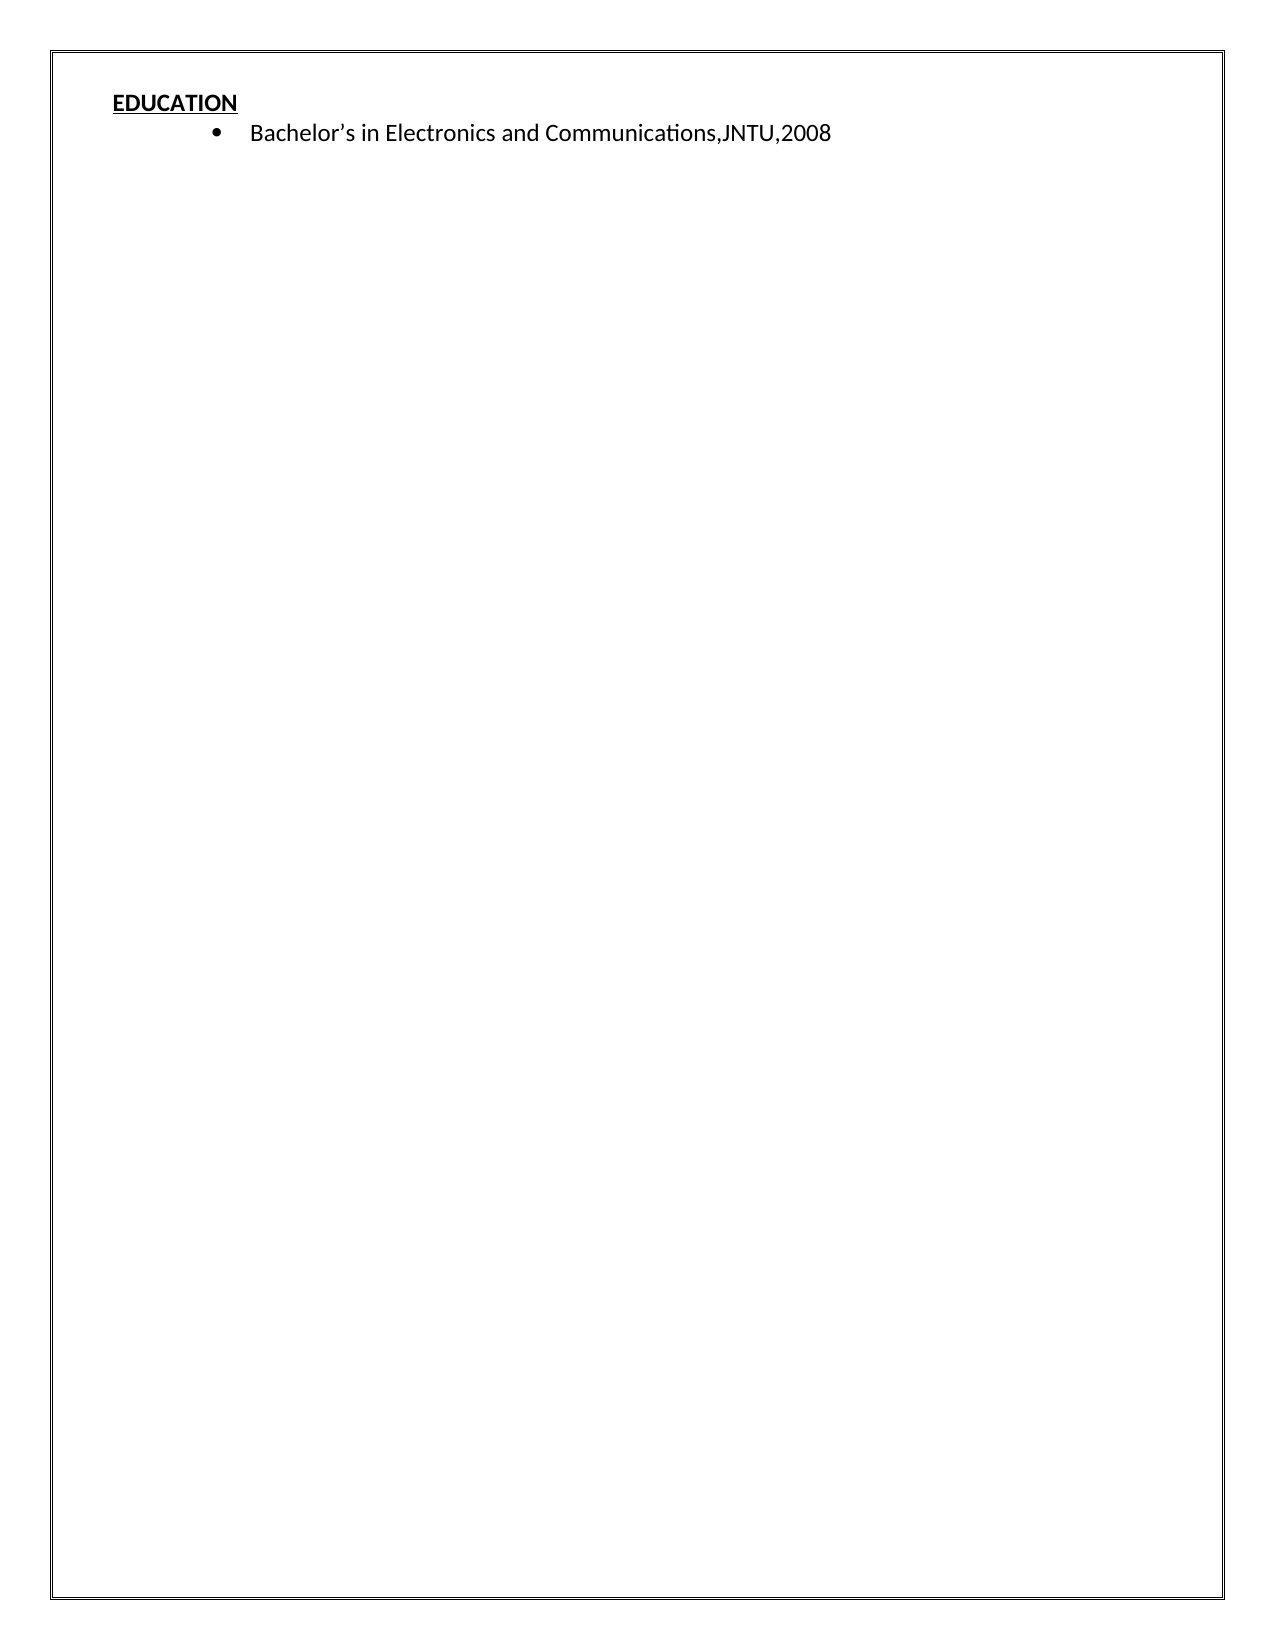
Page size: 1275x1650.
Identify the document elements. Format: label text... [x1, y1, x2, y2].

list EDUCATION [112, 87, 1125, 117]
list Bachelor’s in Electronics and Communications,JNTU,2008 [212, 117, 1125, 148]
